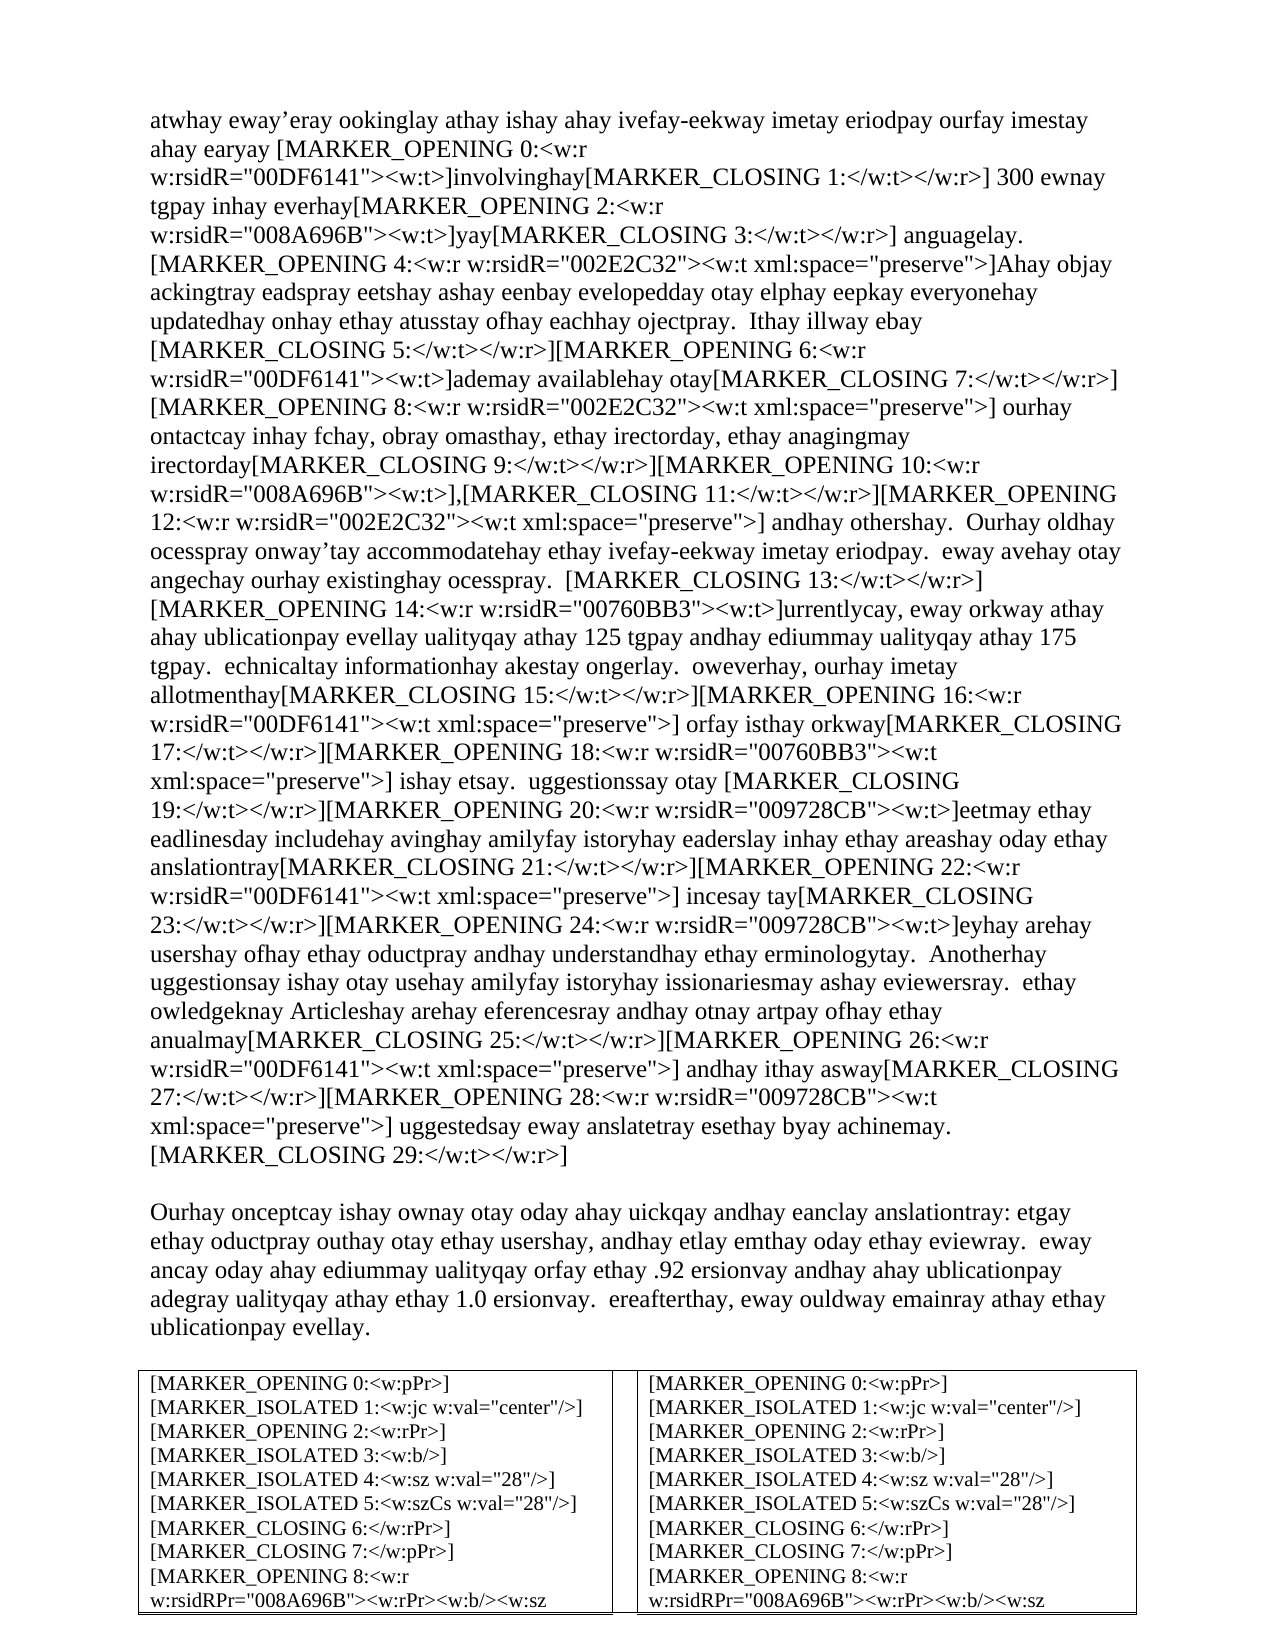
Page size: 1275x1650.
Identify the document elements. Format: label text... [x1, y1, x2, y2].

text Ourhay onceptcay ishay ownay otay oday ahay uickqay andhay eanclay anslationtray: etgay ethay oductpray outhay otay ethay usershay, andhay etlay emthay oday ethay eviewray. eway ancay oday ahay ediummay ualityqay orfay ethay .92 ersionvay andhay ahay ublicationpay adegray ualityqay athay ethay 1.0 ersionvay. ereafterthay, eway ouldway emainray athay ethay ublicationpay evellay. [150, 1197, 1125, 1341]
table_header [139, 1371, 612, 1612]
table_header [613, 1371, 637, 1612]
table_header [638, 1371, 1136, 1612]
text atwhay eway’eray ookinglay athay ishay ahay ivefay-eekway imetay eriodpay ourfay imestay ahay earyay [150, 105, 1125, 1169]
